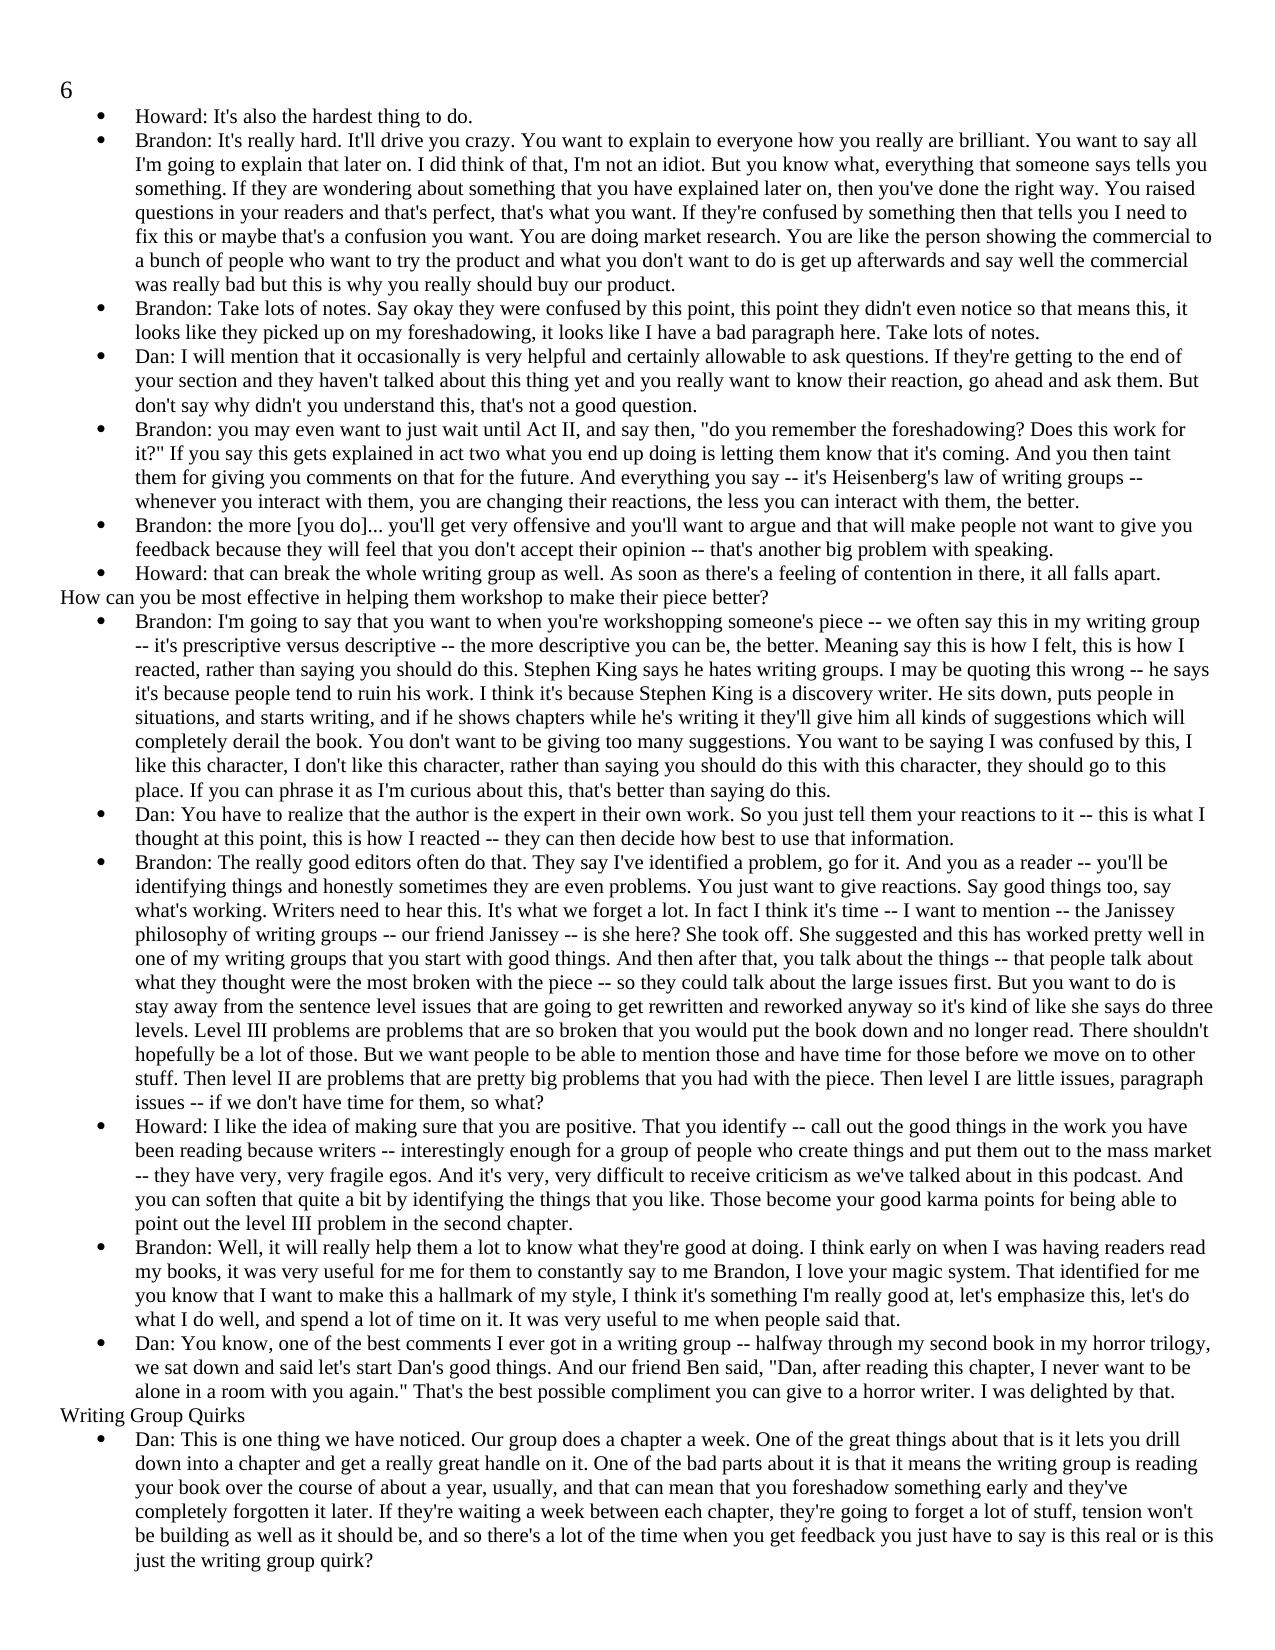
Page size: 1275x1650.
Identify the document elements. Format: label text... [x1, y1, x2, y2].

list Dan: You know, one of the best comments I ever got in a writing group -- halfway through my second book in my horror trilogy, we sat down and said let's start Dan's good things. And our friend Ben said, "Dan, after reading this chapter, I never want to be alone in a room with you again." That's the best possible compliment you can give to a horror writer. I was delighted by that. [97, 1331, 1215, 1403]
list Howard: I like the idea of making sure that you are positive. That you identify -- call out the good things in the work you have been reading because writers -- interestingly enough for a group of people who create things and put them out to the mass market -- they have very, very fragile egos. And it's very, very difficult to receive criticism as we've talked about in this podcast. And you can soften that quite a bit by identifying the things that you like. Those become your good karma points for being able to point out the level III problem in the second chapter. [97, 1114, 1215, 1235]
list Brandon: I'm going to say that you want to when you're workshopping someone's piece -- we often say this in my writing group -- it's prescriptive versus descriptive -- the more descriptive you can be, the better. Meaning say this is how I felt, this is how I reacted, rather than saying you should do this. Stephen King says he hates writing groups. I may be quoting this wrong -- he says it's because people tend to ruin his work. I think it's because Stephen King is a discovery writer. He sits down, puts people in situations, and starts writing, and if he shows chapters while he's writing it they'll give him all kinds of suggestions which will completely derail the book. You don't want to be giving too many suggestions. You want to be saying I was confused by this, I like this character, I don't like this character, rather than saying you should do this with this character, they should go to this place. If you can phrase it as I'm curious about this, that's better than saying do this. [97, 609, 1215, 802]
list Howard: It's also the hardest thing to do. [97, 104, 1215, 128]
list Dan: I will mention that it occasionally is very helpful and certainly allowable to ask questions. If they're getting to the end of your section and they haven't talked about this thing yet and you really want to know their reaction, go ahead and ask them. But don't say why didn't you understand this, that's not a good question. [97, 344, 1215, 417]
list Dan: This is one thing we have noticed. Our group does a chapter a week. One of the great things about that is it lets you drill down into a chapter and get a really great handle on it. One of the bad parts about it is that it means the writing group is reading your book over the course of about a year, usually, and that can mean that you foreshadow something early and they've completely forgotten it later. If they're waiting a week between each chapter, they're going to forget a lot of stuff, tension won't be building as well as it should be, and so there's a lot of the time when you get feedback you just have to say is this real or is this just the writing group quirk? [97, 1427, 1215, 1572]
list Brandon: Take lots of notes. Say okay they were confused by this point, this point they didn't even notice so that means this, it looks like they picked up on my foreshadowing, it looks like I have a bad paragraph here. Take lots of notes. [97, 296, 1215, 344]
list Dan: You have to realize that the author is the expert in their own work. So you just tell them your reactions to it -- this is what I thought at this point, this is how I reacted -- they can then decide how best to use that information. [97, 802, 1215, 850]
list Brandon: you may even want to just wait until Act II, and say then, "do you remember the foreshadowing? Does this work for it?" If you say this gets explained in act two what you end up doing is letting them know that it's coming. And you then taint them for giving you comments on that for the future. And everything you say -- it's Heisenberg's law of writing groups -- whenever you interact with them, you are changing their reactions, the less you can interact with them, the better. [97, 417, 1215, 513]
list Brandon: Well, it will really help them a lot to know what they're good at doing. I think early on when I was having readers read my books, it was very useful for me for them to constantly say to me Brandon, I love your magic system. That identified for me you know that I want to make this a hallmark of my style, I think it's something I'm really good at, let's emphasize this, let's do what I do well, and spend a lot of time on it. It was very useful to me when people said that. [97, 1235, 1215, 1331]
list Brandon: The really good editors often do that. They say I've identified a problem, go for it. And you as a reader -- you'll be identifying things and honestly sometimes they are even problems. You just want to give reactions. Say good things too, say what's working. Writers need to hear this. It's what we forget a lot. In fact I think it's time -- I want to mention -- the Janissey philosophy of writing groups -- our friend Janissey -- is she here? She took off. She suggested and this has worked pretty well in one of my writing groups that you start with good things. And then after that, you talk about the things -- that people talk about what they thought were the most broken with the piece -- so they could talk about the large issues first. But you want to do is stay away from the sentence level issues that are going to get rewritten and reworked anyway so it's kind of like she says do three levels. Level III problems are problems that are so broken that you would put the book down and no longer read. There shouldn't hopefully be a lot of those. But we want people to be able to mention those and have time for those before we move on to other stuff. Then level II are problems that are pretty big problems that you had with the piece. Then level I are little issues, paragraph issues -- if we don't have time for them, so what? [97, 850, 1215, 1114]
text How can you be most effective in helping them workshop to make their piece better? [60, 585, 1215, 609]
list Brandon: the more [you do]... you'll get very offensive and you'll want to argue and that will make people not want to give you feedback because they will feel that you don't accept their opinion -- that's another big problem with speaking. [97, 513, 1215, 561]
text Writing Group Quirks [60, 1403, 1215, 1427]
list Howard: that can break the whole writing group as well. As soon as there's a feeling of contention in there, it all falls apart. [97, 561, 1215, 585]
list Brandon: It's really hard. It'll drive you crazy. You want to explain to everyone how you really are brilliant. You want to say all I'm going to explain that later on. I did think of that, I'm not an idiot. But you know what, everything that someone says tells you something. If they are wondering about something that you have explained later on, then you've done the right way. You raised questions in your readers and that's perfect, that's what you want. If they're confused by something then that tells you I need to fix this or maybe that's a confusion you want. You are doing market research. You are like the person showing the commercial to a bunch of people who want to try the product and what you don't want to do is get up afterwards and say well the commercial was really bad but this is why you really should buy our product. [97, 128, 1215, 296]
